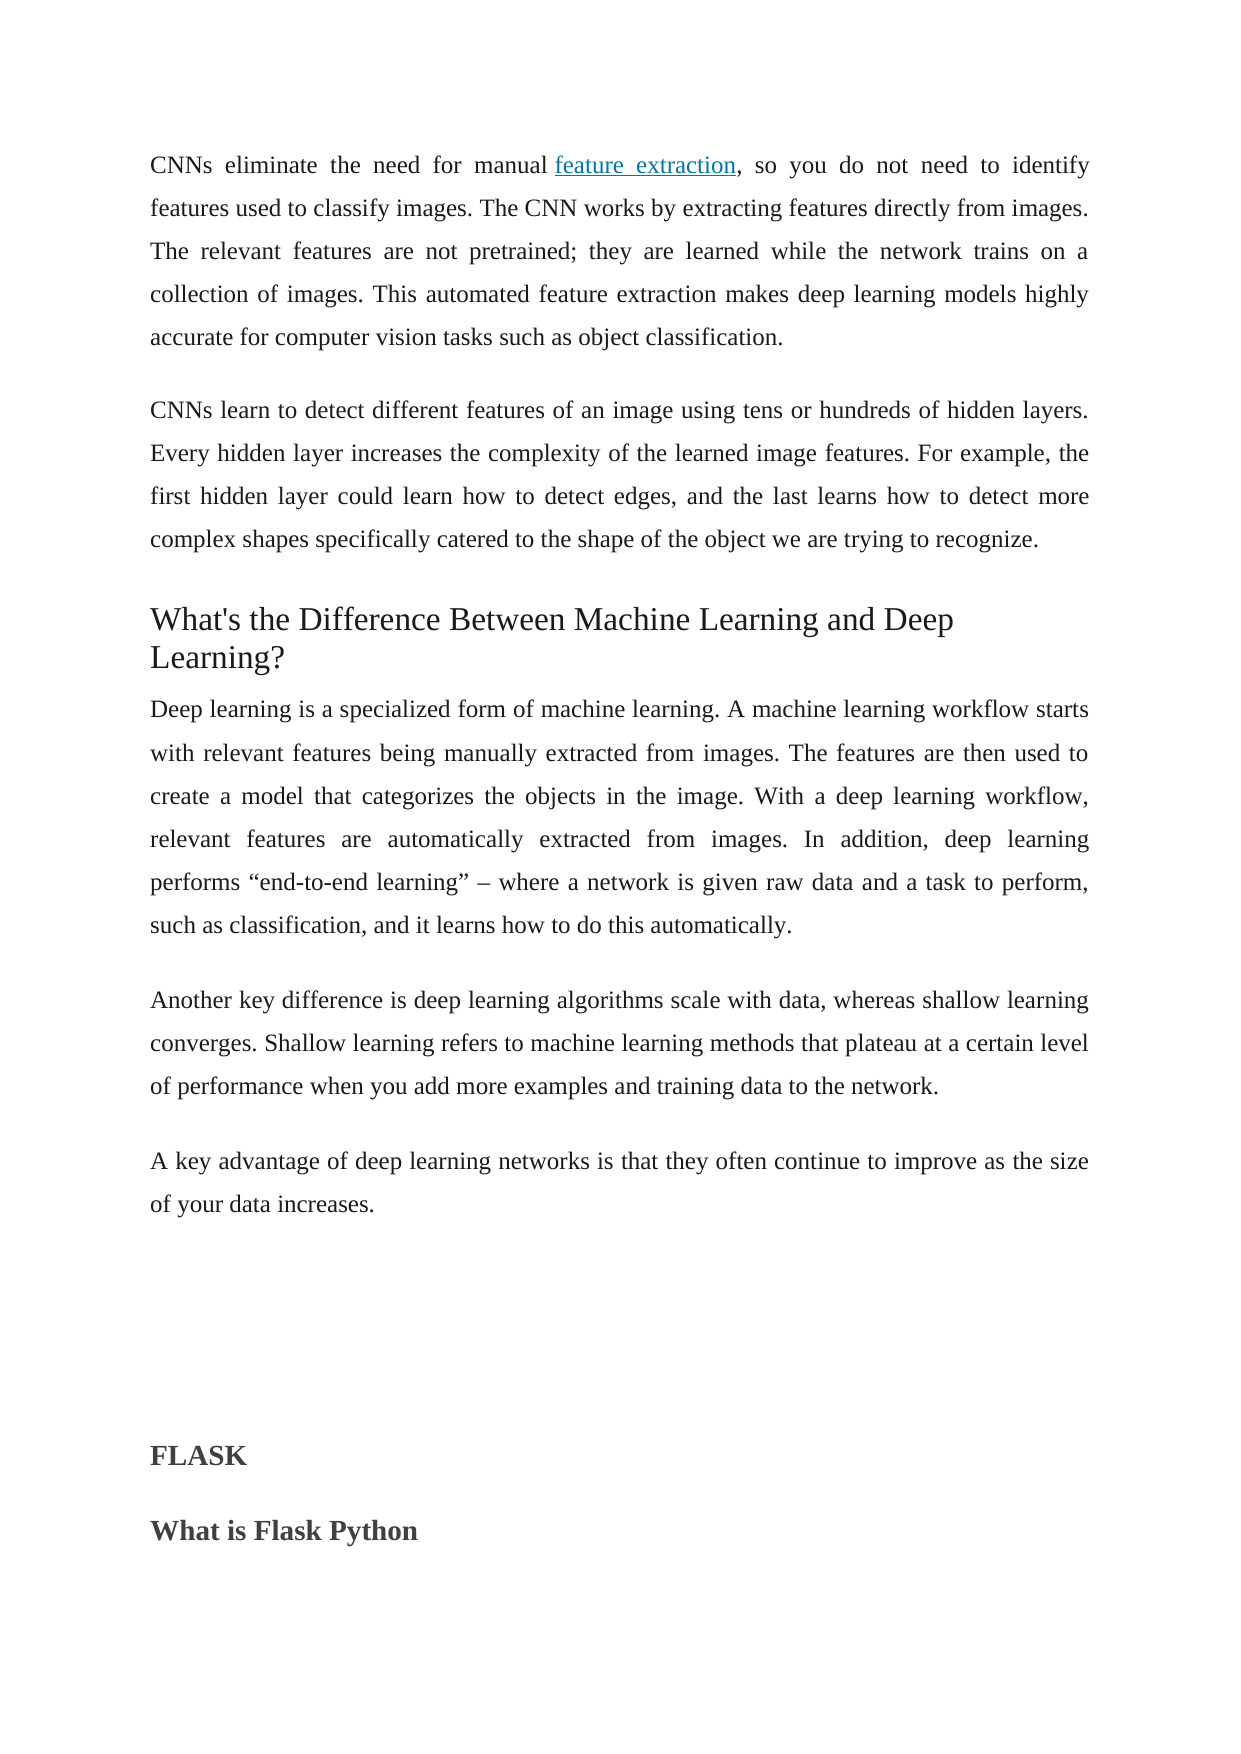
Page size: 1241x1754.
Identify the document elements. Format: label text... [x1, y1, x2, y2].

text A key advantage of deep learning networks is that they often continue to improve as the size of your data increases. [150, 1146, 1090, 1218]
text CNNs eliminate the need for manual feature extraction, so you do not need to identify features used to classify images. The CNN works by extracting features directly from images. The relevant features are not pretrained; they are learned while the network trains on a collection of images. This automated feature extraction makes deep learning models highly accurate for computer vision tasks such as object classification. [150, 150, 1090, 351]
text FLASK [150, 1438, 1090, 1471]
subtitle What's the Difference Between Machine Learning and Deep Learning? [150, 599, 1090, 676]
text What is Flask Python [150, 1513, 1090, 1547]
text Another key difference is deep learning algorithms scale with data, whereas shallow learning converges. Shallow learning refers to machine learning methods that plateau at a certain level of performance when you add more examples and training data to the network. [150, 985, 1090, 1100]
text CNNs learn to detect different features of an image using tens or hundreds of hidden layers. Every hidden layer increases the complexity of the learned image features. For example, the first hidden layer could learn how to detect edges, and the last learns how to detect more complex shapes specifically catered to the shape of the object we are trying to recognize. [150, 395, 1090, 553]
text Deep learning is a specialized form of machine learning. A machine learning workflow starts with relevant features being manually extracted from images. The features are then used to create a model that categorizes the objects in the image. With a deep learning workflow, relevant features are automatically extracted from images. In addition, deep learning performs “end-to-end learning” – where a network is given raw data and a task to perform, such as classification, and it learns how to do this automatically. [150, 694, 1090, 939]
